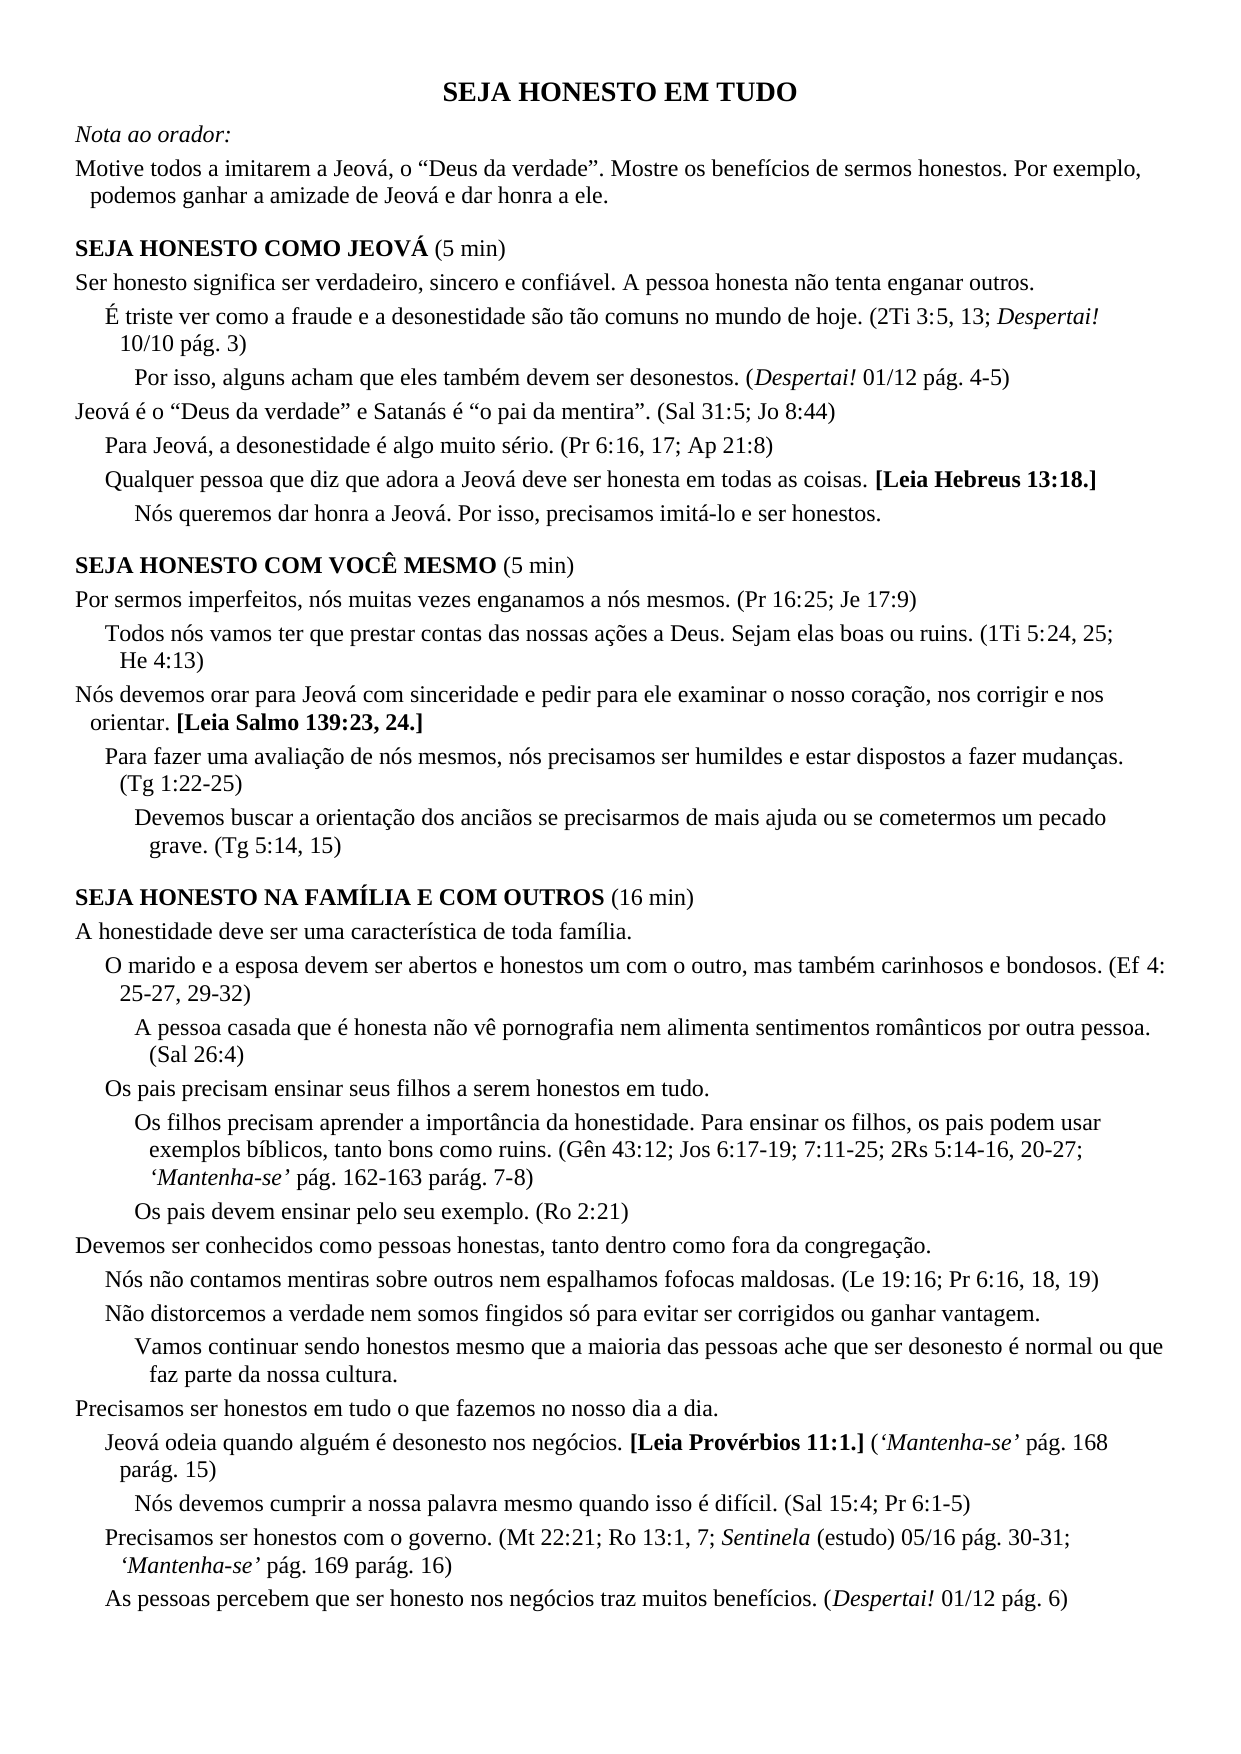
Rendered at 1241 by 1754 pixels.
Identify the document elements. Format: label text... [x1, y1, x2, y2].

text Nota ao orador: [75, 120, 1165, 147]
text Não distorcemos a verdade nem somos fingidos só para evitar ser corrigidos ou ganhar vantagem. [104, 1298, 1165, 1326]
text Nós devemos cumprir a nossa palavra mesmo quando isso é difícil. (Sal 15:​4; Pr 6:​1-​5) [134, 1489, 1165, 1517]
text Jeová é o “Deus da verdade” e Satanás é “o pai da mentira”. (Sal 31:​5; Jo 8:​44) [75, 397, 1165, 424]
text Nós devemos orar para Jeová com sinceridade e pedir para ele examinar o nosso coração, nos corrigir e nos orientar. [Leia Salmo 139:​23, 24.] [75, 680, 1165, 736]
text Por isso, alguns acham que eles também devem ser desonestos. (Despertai! 01/12 pág. 4-​5) [134, 363, 1165, 391]
text O marido e a esposa devem ser abertos e honestos um com o outro, mas também carinhosos e bondosos. (Ef 4:​25-27, 29-32) [104, 951, 1165, 1006]
text SEJA HONESTO NA FAMÍLIA E COM OUTROS (16 min) [75, 883, 1165, 911]
text Motive todos a imitarem a Jeová, o “Deus da verdade”. Mostre os benefícios de sermos honestos. Por exemplo, podemos ganhar a amizade de Jeová e dar honra a ele. [75, 154, 1165, 209]
text Por sermos imperfeitos, nós muitas vezes enganamos a nós mesmos. (Pr 16:​25; Je 17:​9) [75, 585, 1165, 613]
text Os pais devem ensinar pelo seu exemplo. (Ro 2:​21) [134, 1197, 1165, 1224]
text Devemos ser conhecidos como pessoas honestas, tanto dentro como fora da congregação. [75, 1231, 1165, 1258]
text A honestidade deve ser uma característica de toda família. [75, 917, 1165, 945]
text A pessoa casada que é honesta não vê pornografia nem alimenta sentimentos românticos por outra pessoa. (Sal 26:​4) [134, 1013, 1165, 1068]
text Precisamos ser honestos em tudo o que fazemos no nosso dia a dia. [75, 1394, 1165, 1421]
text SEJA HONESTO COM VOCÊ MESMO (5 min) [75, 551, 1165, 579]
text É triste ver como a fraude e a desonestidade são tão comuns no mundo de hoje. (2Ti 3:​5, 13; Despertai! 10/10 pág. 3) [104, 302, 1165, 357]
text As pessoas percebem que ser honesto nos negócios traz muitos benefícios. (Despertai! 01/12 pág. 6) [104, 1584, 1165, 1612]
text Nós queremos dar honra a Jeová. Por isso, precisamos imitá-lo e ser honestos. [134, 498, 1165, 526]
text Os filhos precisam aprender a importância da honestidade. Para ensinar os filhos, os pais podem usar exemplos bíblicos, tanto bons como ruins. (Gên 43:​12; Jos 6:​17-19; 7:​11-25; 2Rs 5:​14-16, 20-27; ‘Mantenha-se’ pág. 162-163 parág. 7-​8) [134, 1108, 1165, 1191]
text SEJA HONESTO EM TUDO [75, 75, 1165, 107]
text SEJA HONESTO COMO JEOVÁ (5 min) [75, 234, 1165, 262]
text Precisamos ser honestos com o governo. (Mt 22:​21; Ro 13:​1, 7; Sentinela (estudo) 05/16 pág. 30-31; ‘Mantenha-se’ pág. 169 parág. 16) [104, 1523, 1165, 1578]
text Vamos continuar sendo honestos mesmo que a maioria das pessoas ache que ser desonesto é normal ou que faz parte da nossa cultura. [134, 1332, 1165, 1388]
text Para fazer uma avaliação de nós mesmos, nós precisamos ser humildes e estar dispostos a fazer mudanças. (Tg 1:​22-25) [104, 742, 1165, 797]
text Devemos buscar a orientação dos anciãos se precisarmos de mais ajuda ou se cometermos um pecado grave. (Tg 5:​14, 15) [134, 803, 1165, 858]
text Nós não contamos mentiras sobre outros nem espalhamos fofocas maldosas. (Le 19:​16; Pr 6:​16, 18, 19) [104, 1265, 1165, 1292]
text Para Jeová, a desonestidade é algo muito sério. (Pr 6:​16, 17; Ap 21:​8) [104, 431, 1165, 458]
text Todos nós vamos ter que prestar contas das nossas ações a Deus. Sejam elas boas ou ruins. (1Ti 5:​24, 25; He 4:​13) [104, 619, 1165, 674]
text Ser honesto significa ser verdadeiro, sincero e confiável. A pessoa honesta não tenta enganar outros. [75, 268, 1165, 295]
text Os pais precisam ensinar seus filhos a serem honestos em tudo. [104, 1074, 1165, 1102]
text Qualquer pessoa que diz que adora a Jeová deve ser honesta em todas as coisas. [Leia Hebreus 13:​18.] [104, 465, 1165, 492]
text Jeová odeia quando alguém é desonesto nos negócios. [Leia Provérbios 11:​1.] (‘Mantenha-se’ pág. 168 parág. 15) [104, 1428, 1165, 1483]
